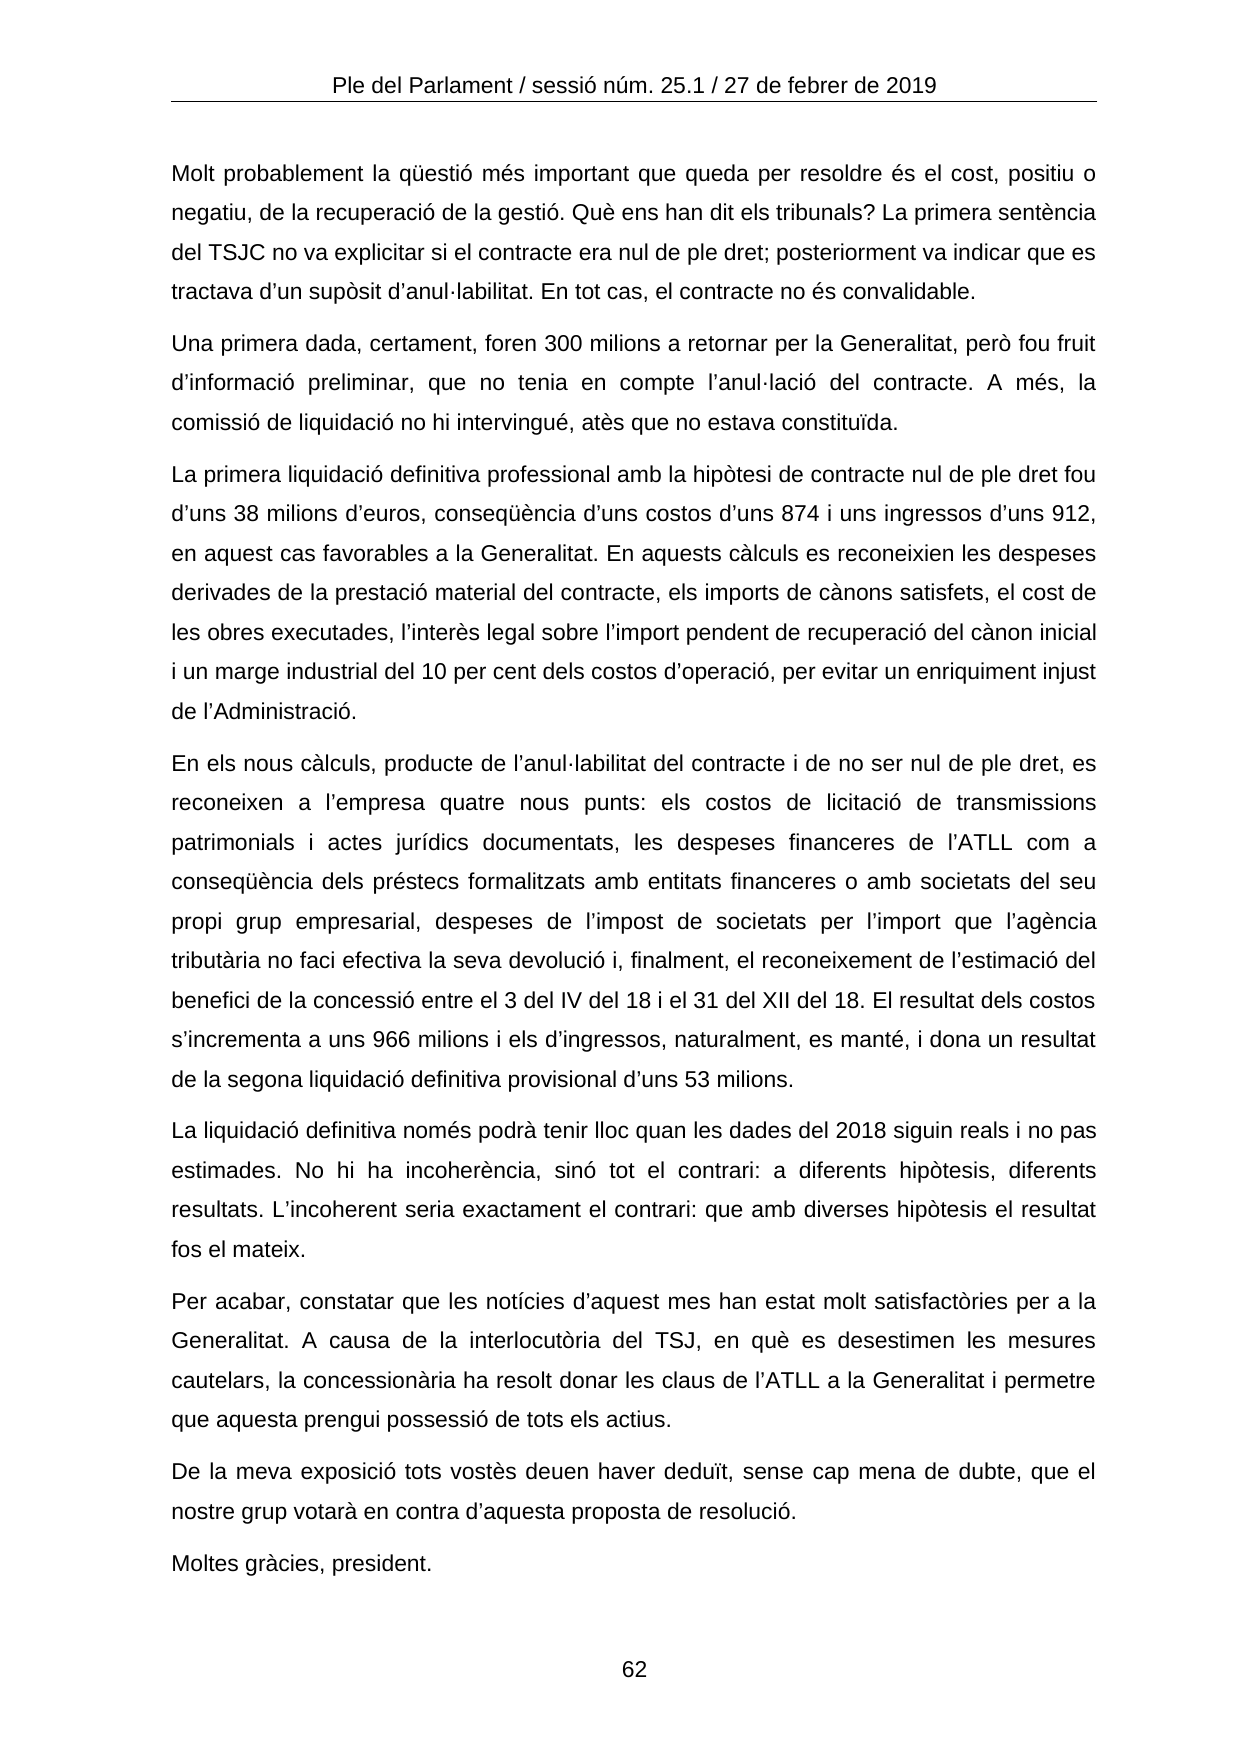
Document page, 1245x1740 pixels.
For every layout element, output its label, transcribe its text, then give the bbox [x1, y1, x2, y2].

text En els nous càlculs, producte de l’anul·labilitat del contracte i de no ser nul de ple dret, es reconeixen a l’empresa quatre nous punts: els costos de licitació de transmissions patrimonials i actes jurídics documentats, les despeses financeres de l’ATLL com a conseqüència dels préstecs formalitzats amb entitats financeres o amb societats del seu propi grup empresarial, despeses de l’impost de societats per l’import que l’agència tributària no faci efectiva la seva devolució i, finalment, el reconeixement de l’estimació del benefici de la concessió entre el 3 del IV del 18 i el 31 del XII del 18. El resultat dels costos s’incrementa a uns 966 milions i els d’ingressos, naturalment, es manté, i dona un resultat de la segona liquidació definitiva provisional d’uns 53 milions. [171, 750, 1097, 1092]
text De la meva exposició tots vostès deuen haver deduït, sense cap mena de dubte, que el nostre grup votarà en contra d’aquesta proposta de resolució. [171, 1458, 1097, 1524]
text La primera liquidació definitiva professional amb la hipòtesi de contracte nul de ple dret fou d’uns 38 milions d’euros, conseqüència d’uns costos d’uns 874 i uns ingressos d’uns 912, en aquest cas favorables a la Generalitat. En aquests càlculs es reconeixien les despeses derivades de la prestació material del contracte, els imports de cànons satisfets, el cost de les obres executades, l’interès legal sobre l’import pendent de recuperació del cànon inicial i un marge industrial del 10 per cent dels costos d’operació, per evitar un enriquiment injust de l’Administració. [171, 461, 1097, 724]
text La liquidació definitiva només podrà tenir lloc quan les dades del 2018 siguin reals i no pas estimades. No hi ha incoherència, sinó tot el contrari: a diferents hipòtesis, diferents resultats. L’incoherent seria exactament el contrari: que amb diverses hipòtesis el resultat fos el mateix. [171, 1117, 1097, 1262]
text Molt probablement la qüestió més important que queda per resoldre és el cost, positiu o negatiu, de la recuperació de la gestió. Què ens han dit els tribunals? La primera sentència del TSJC no va explicitar si el contracte era nul de ple dret; posteriorment va indicar que es tractava d’un supòsit d’anul·labilitat. En tot cas, el contracte no és convalidable. [171, 159, 1097, 304]
text Una primera dada, certament, foren 300 milions a retornar per la Generalitat, però fou fruit d’informació preliminar, que no tenia en compte l’anul·lació del contracte. A més, la comissió de liquidació no hi intervingué, atès que no estava constituïda. [171, 330, 1097, 435]
text Per acabar, constatar que les notícies d’aquest mes han estat molt satisfactòries per a la Generalitat. A causa de la interlocutòria del TSJ, en què es desestimen les mesures cautelars, la concessionària ha resolt donar les claus de l’ATLL a la Generalitat i permetre que aquesta prengui possessió de tots els actius. [171, 1288, 1097, 1433]
text Moltes gràcies, president. [171, 1550, 1097, 1576]
